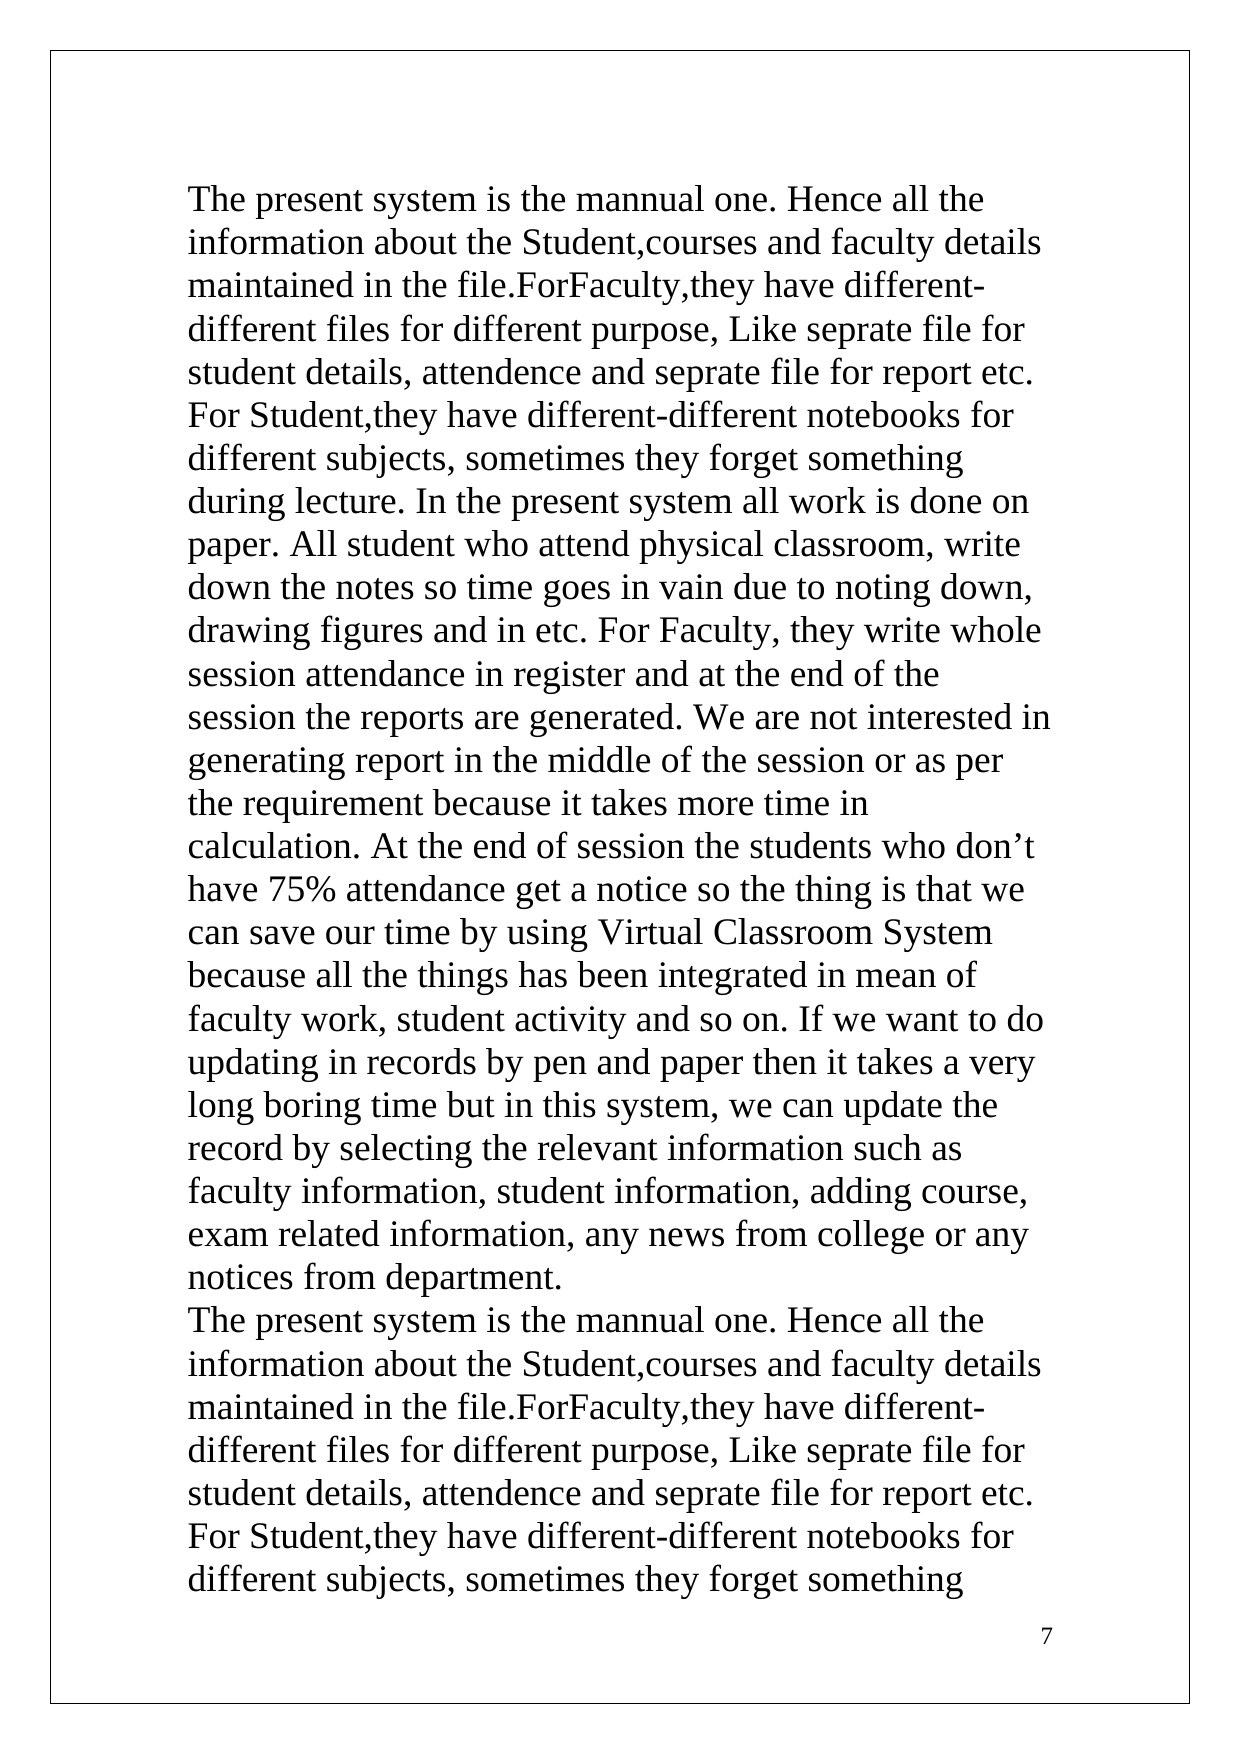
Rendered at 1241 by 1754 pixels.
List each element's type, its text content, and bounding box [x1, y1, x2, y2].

text The present system is the mannual one. Hence all the information about the Student,courses and faculty details maintained in the file.ForFaculty,they have different-different files for different purpose, Like seprate file for student details, attendence and seprate file for report etc. For Student,they have different-different notebooks for different subjects, sometimes they forget something during lecture. In the present system all work is done on paper. All student who attend physical classroom, write down the notes so time goes in vain due to noting down, drawing figures and in etc. For Faculty, they write whole session attendance in register and at the end of the session the reports are generated. We are not interested in generating report in the middle of the session or as per the requirement because it takes more time in calculation. At the end of session the students who don’t have 75% attendance get a notice so the thing is that we can save our time by using Virtual Classroom System because all the things has been integrated in mean of faculty work, student activity and so on. If we want to do updating in records by pen and paper then it takes a very long boring time but in this system, we can update the record by selecting the relevant information such as faculty information, student information, adding course, exam related information, any news from college or any notices from department. [187, 177, 1053, 1298]
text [187, 1298, 1053, 1600]
